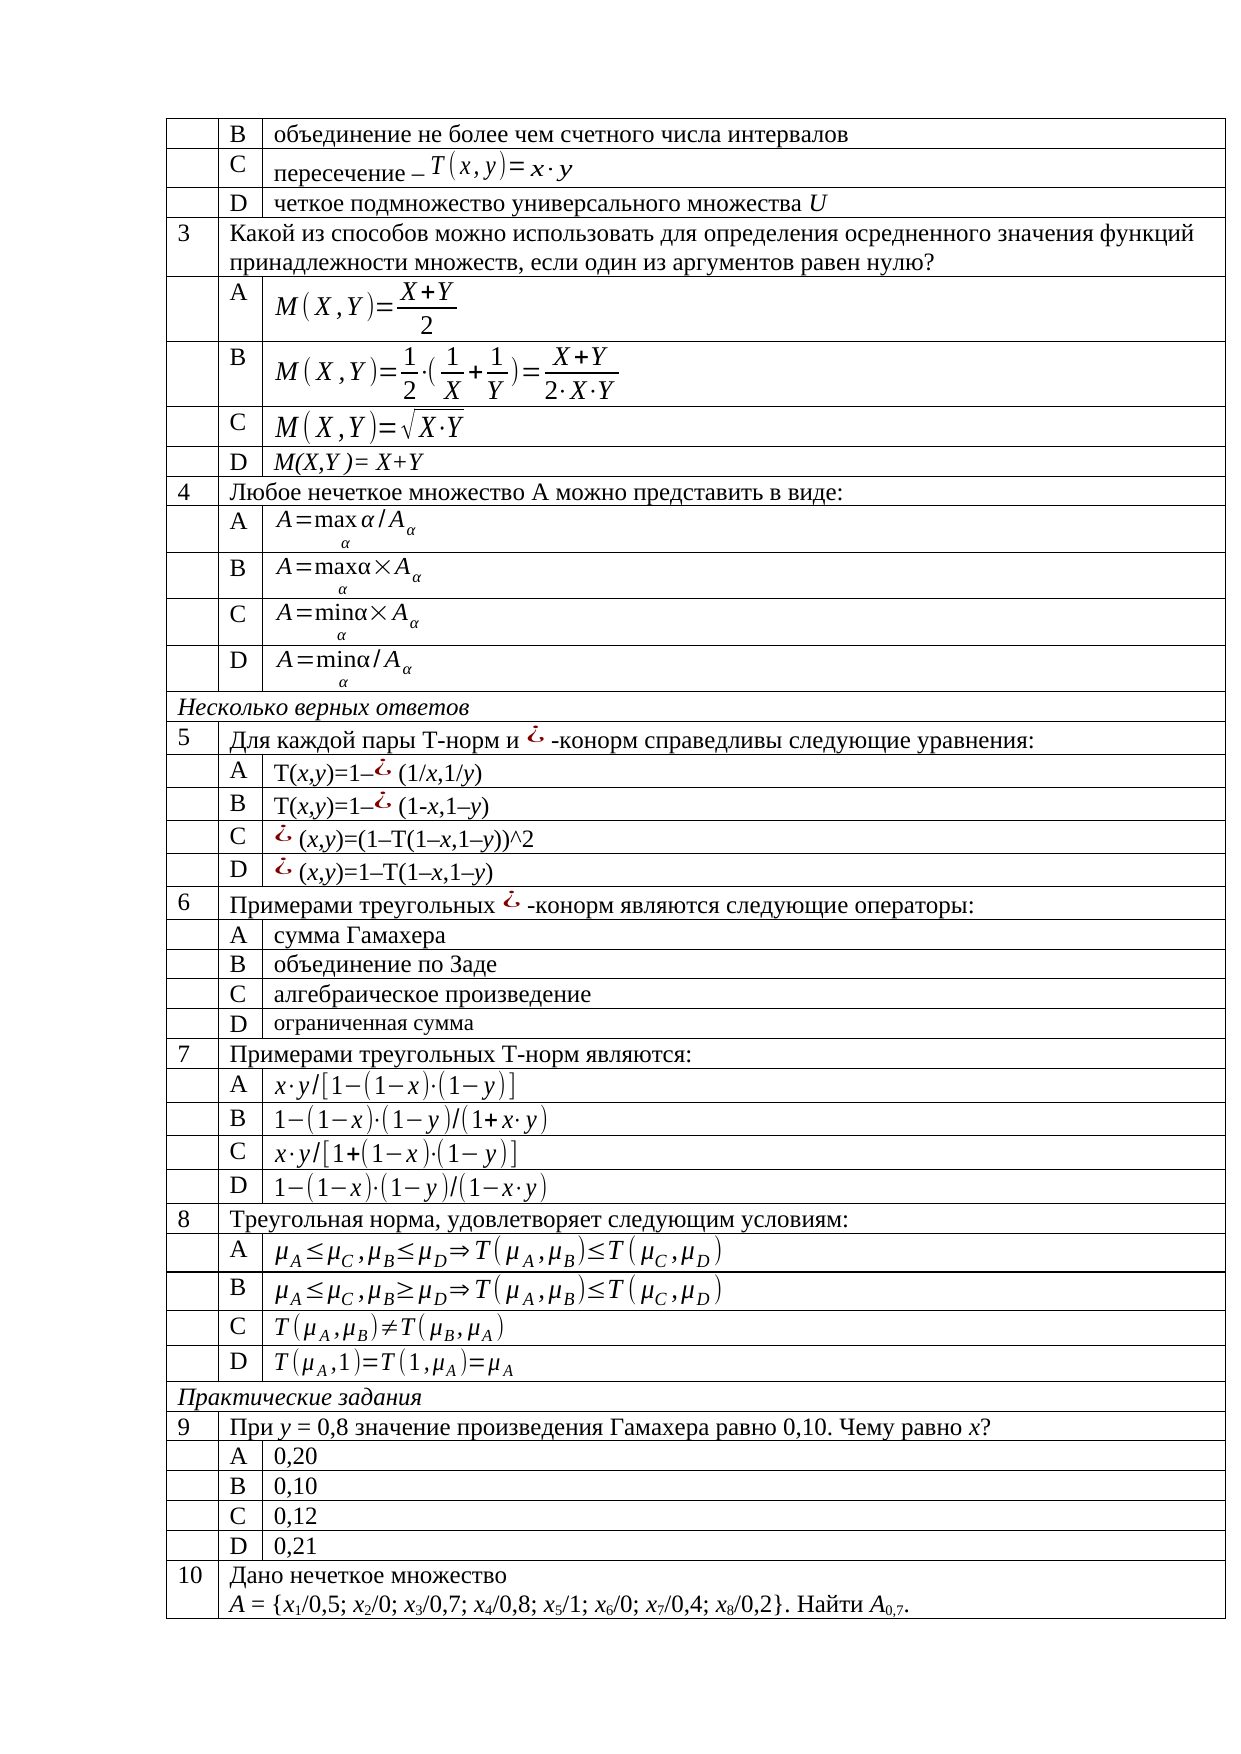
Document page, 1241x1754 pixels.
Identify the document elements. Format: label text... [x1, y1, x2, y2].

table_cell А [219, 277, 262, 341]
table_cell Дано нечеткое множество А = {x1/0,5; x2/0; x3/0,7; x4/0,8; x5/1; x6/0; x7/0,4; x8/0,2}. Найти А0,7. [219, 1561, 1225, 1618]
table_cell Примерами треугольных -конорм являются следующие операторы: [219, 887, 1225, 919]
table_cell [167, 755, 218, 787]
table_cell C [219, 1136, 262, 1169]
table_cell 4 [167, 477, 218, 505]
table_cell А [219, 755, 262, 787]
table_cell 0,20 [263, 1441, 1225, 1470]
table_cell [167, 979, 218, 1008]
table_cell [167, 854, 218, 886]
table_cell [167, 1311, 218, 1345]
table_cell [263, 599, 1225, 644]
table_cell 9 [167, 1412, 218, 1440]
table_cell C [219, 1501, 262, 1530]
table_cell Треугольная норма, удовлетворяет следующим условиям: [219, 1204, 1225, 1233]
table_cell алгебраическое произведение [263, 979, 1225, 1008]
table_cell [263, 277, 1225, 341]
table_cell [263, 1136, 1225, 1169]
table_cell [167, 646, 218, 691]
table_cell [263, 1069, 1225, 1102]
table_cell [167, 188, 218, 217]
table_cell D [219, 1531, 262, 1559]
table_cell D [219, 646, 262, 691]
table_cell (x,y)=1–T(1–x,1–y) [263, 854, 1225, 886]
table_cell [263, 1311, 1225, 1345]
table_cell 7 [167, 1039, 218, 1068]
table_cell [167, 1346, 218, 1381]
table_cell B [219, 1471, 262, 1500]
table_cell А [219, 1069, 262, 1102]
table_cell [167, 1441, 218, 1470]
table_cell M(X,Y )= X+Y [263, 447, 1225, 476]
table_cell [167, 1234, 218, 1271]
table_cell [167, 277, 218, 341]
table_cell [167, 788, 218, 820]
table_cell 10 [167, 1561, 218, 1618]
table_cell 0,10 [263, 1471, 1225, 1500]
table_cell объединение не более чем счетного числа интервалов [263, 119, 1225, 148]
table_cell [263, 1103, 1225, 1135]
table_cell [167, 1170, 218, 1203]
table_cell А [219, 506, 262, 552]
table_cell А [219, 1234, 262, 1271]
table_cell Какой из способов можно использовать для определения осредненного значения функций принадлежности множеств, если один из аргументов равен нулю? [219, 218, 1225, 276]
table_cell [167, 599, 218, 644]
table_cell Любое нечеткое множество А можно представить в виде: [219, 477, 1225, 505]
table_cell [167, 1471, 218, 1500]
table_cell B [219, 1273, 262, 1310]
table_cell объединение по Заде [263, 950, 1225, 978]
table_cell [263, 506, 1225, 552]
table_cell При у = 0,8 значение произведения Гамахера равно 0,10. Чему равно х? [219, 1412, 1225, 1440]
table_cell [167, 821, 218, 853]
table_cell C [219, 149, 262, 187]
table_cell D [219, 1346, 262, 1381]
table_cell B [219, 950, 262, 978]
table_cell [263, 553, 1225, 598]
table_cell Примерами треугольных Т-норм являются: [219, 1039, 1225, 1068]
table_cell [167, 119, 218, 148]
table_cell [167, 1501, 218, 1530]
table_cell [167, 447, 218, 476]
table_cell [263, 1170, 1225, 1203]
table_cell 6 [167, 887, 218, 919]
table_cell B [219, 553, 262, 598]
table_cell D [219, 447, 262, 476]
table_cell [263, 646, 1225, 691]
table_cell B [219, 1103, 262, 1135]
table_cell C [219, 599, 262, 644]
table_cell (x,y)=(1–T(1–x,1–y))^2 [263, 821, 1225, 853]
table_cell [167, 342, 218, 406]
table_cell D [219, 1170, 262, 1203]
table_cell [167, 920, 218, 948]
table_cell [167, 407, 218, 446]
table_cell пересечение – [263, 149, 1225, 187]
table_cell 0,12 [263, 1501, 1225, 1530]
table_cell 8 [167, 1204, 218, 1233]
table_cell [167, 1009, 218, 1038]
table_cell А [219, 920, 262, 948]
table_cell А [219, 1441, 262, 1470]
table_cell [263, 342, 1225, 406]
table_cell сумма Гамахера [263, 920, 1225, 948]
table_cell [263, 407, 1225, 446]
table_cell [263, 1234, 1225, 1271]
table_cell 3 [167, 218, 218, 276]
table_cell [167, 1069, 218, 1102]
table_cell D [219, 854, 262, 886]
table_cell C [219, 407, 262, 446]
table_cell D [219, 1009, 262, 1038]
table_cell [167, 1531, 218, 1559]
table_cell D [219, 188, 262, 217]
table_cell Несколько верных ответов [167, 692, 1225, 721]
table_cell ограниченная сумма [263, 1009, 1225, 1038]
table_cell B [219, 342, 262, 406]
table_cell B [219, 119, 262, 148]
table_cell 0,21 [263, 1531, 1225, 1559]
table_cell C [219, 979, 262, 1008]
table_cell Практические задания [167, 1382, 1225, 1411]
table_cell Т(x,y)=1–(1/x,1/y) [263, 755, 1225, 787]
table_cell Для каждой пары Т-норм и -конорм справедливы следующие уравнения: [219, 722, 1225, 754]
table_cell 5 [167, 722, 218, 754]
table_cell четкое подмножество универсального множества U [263, 188, 1225, 217]
table_cell [167, 1273, 218, 1310]
table_cell [167, 1136, 218, 1169]
table_cell [167, 950, 218, 978]
table_cell [263, 1273, 1225, 1310]
table_cell [167, 553, 218, 598]
table_cell B [219, 788, 262, 820]
table_cell C [219, 821, 262, 853]
table_cell [167, 506, 218, 552]
table_cell Т(x,y)=1–(1-x,1–y) [263, 788, 1225, 820]
table_cell [263, 1346, 1225, 1381]
table_cell [167, 1103, 218, 1135]
table_cell C [219, 1311, 262, 1345]
table_cell [167, 149, 218, 187]
